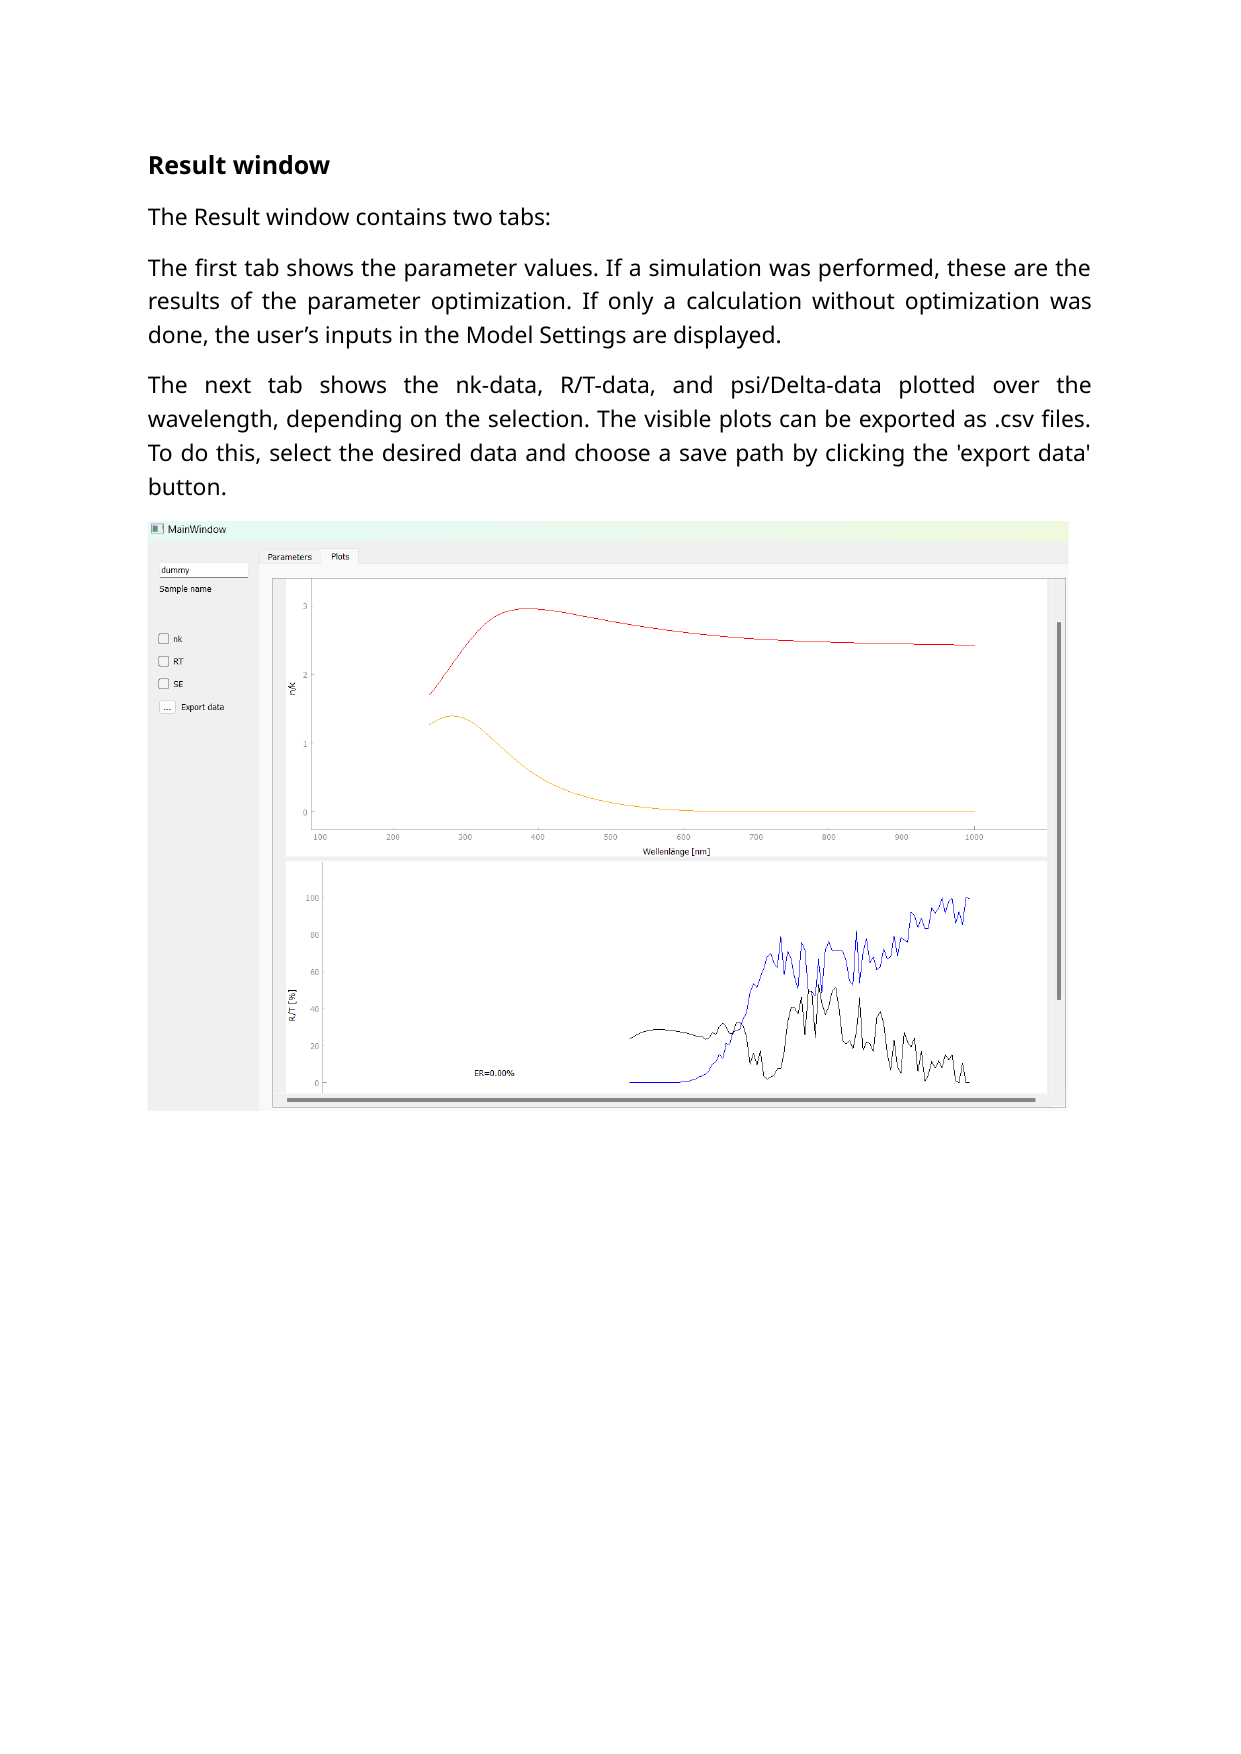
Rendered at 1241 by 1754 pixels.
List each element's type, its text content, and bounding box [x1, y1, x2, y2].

text The first tab shows the parameter values. If a simulation was performed, these are the results of the parameter optimization. If only a calculation without optimization was done, the user’s inputs in the Model Settings are displayed. [148, 251, 1093, 350]
text The next tab shows the nk-data, R/T-data, and psi/Delta-data plotted over the wavelength, depending on the selection. The visible plots can be exported as .csv files. To do this, select the desired data and choose a save path by clicking the 'export data' button. [148, 369, 1093, 502]
text The Result window contains two tabs: [148, 201, 1093, 232]
picture [147, 521, 1069, 1111]
text Result window [148, 148, 1093, 182]
